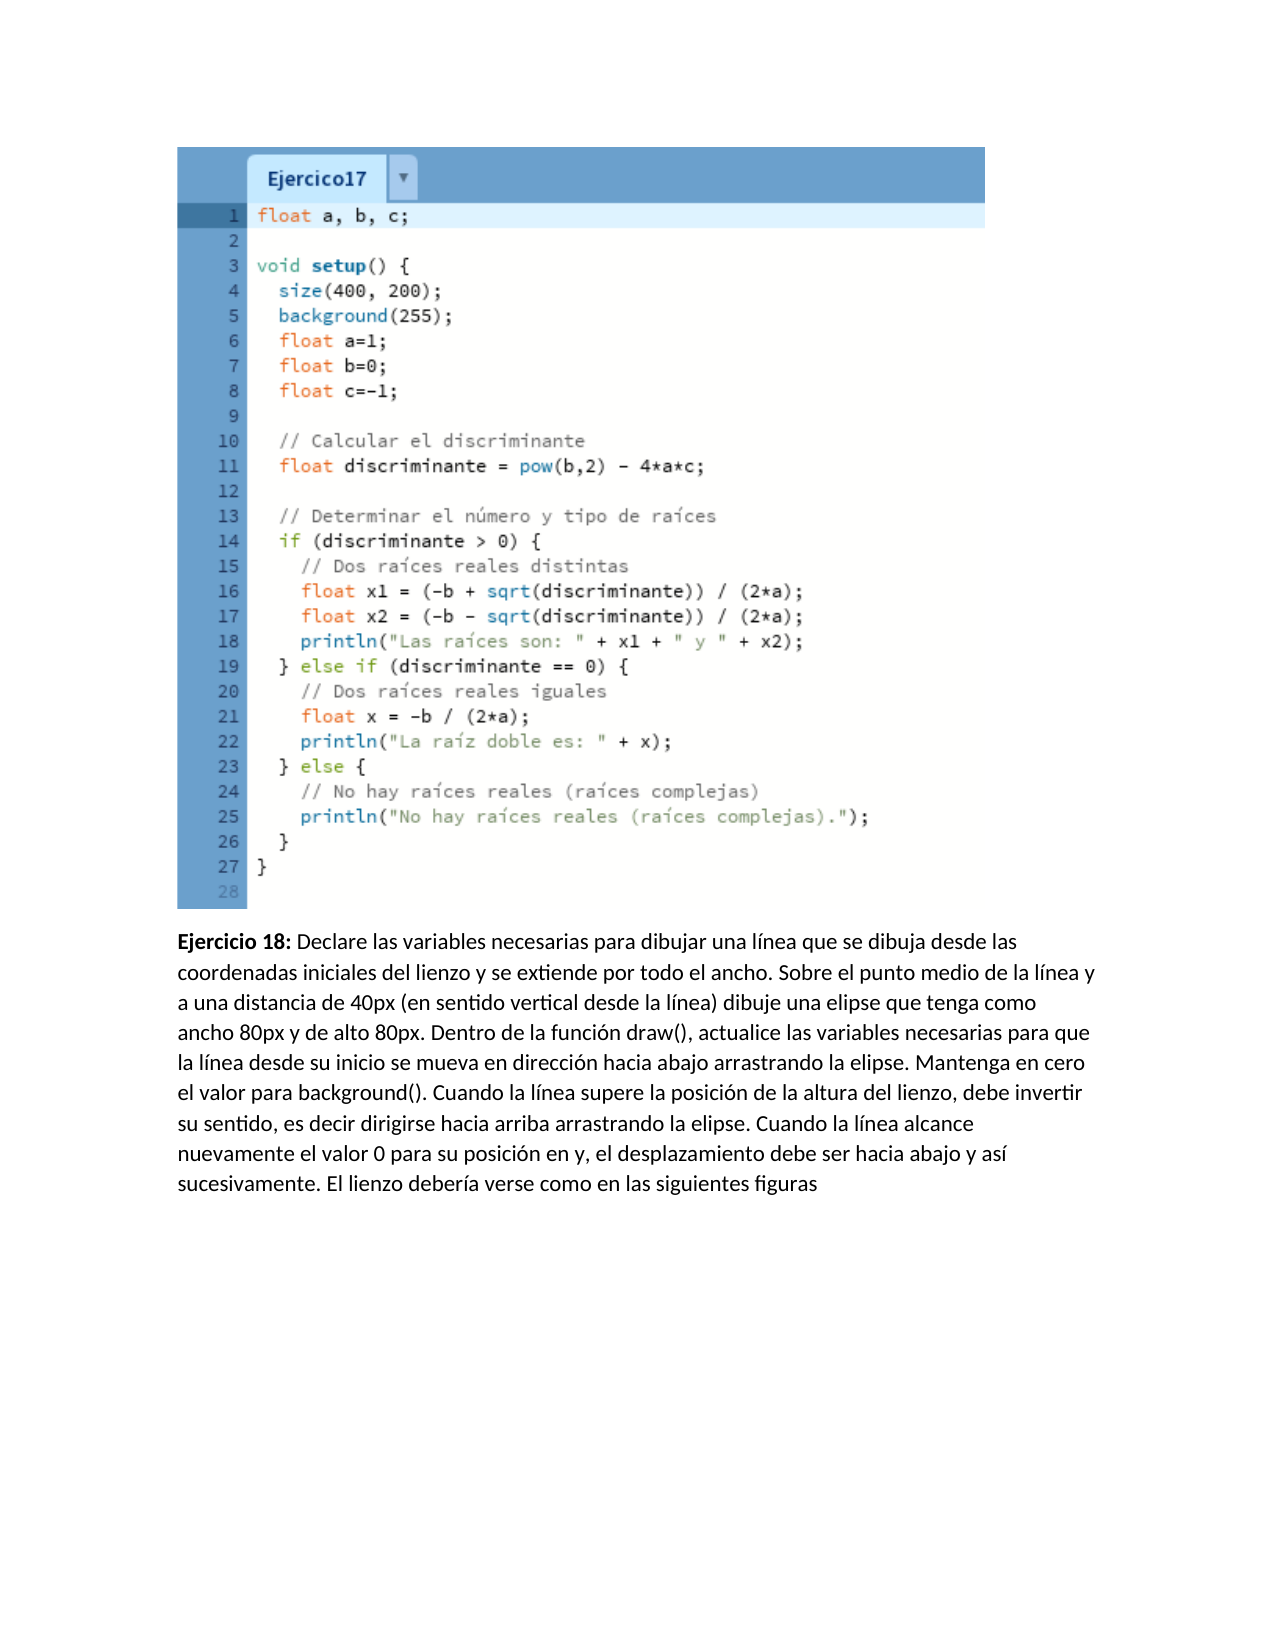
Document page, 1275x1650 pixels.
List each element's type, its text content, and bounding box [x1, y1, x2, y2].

picture [177, 147, 985, 909]
text Ejercicio 18: Declare las variables necesarias para dibujar una línea que se dibuja desde las coordenadas iniciales del lienzo y se extiende por todo el ancho. Sobre el punto medio de la línea y a una distancia de 40px (en sentido vertical desde la línea) dibuje una elipse que tenga como ancho 80px y de alto 80px. Dentro de la función draw(), actualice las variables necesarias para que la línea desde su inicio se mueva en dirección hacia abajo arrastrando la elipse. Mantenga en cero el valor para background(). Cuando la línea supere la posición de la altura del lienzo, debe invertir su sentido, es decir dirigirse hacia arriba arrastrando la elipse. Cuando la línea alcance nuevamente el valor 0 para su posición en y, el desplazamiento debe ser hacia abajo y así sucesivamente. El lienzo debería verse como en las siguientes figuras [177, 927, 1098, 1197]
